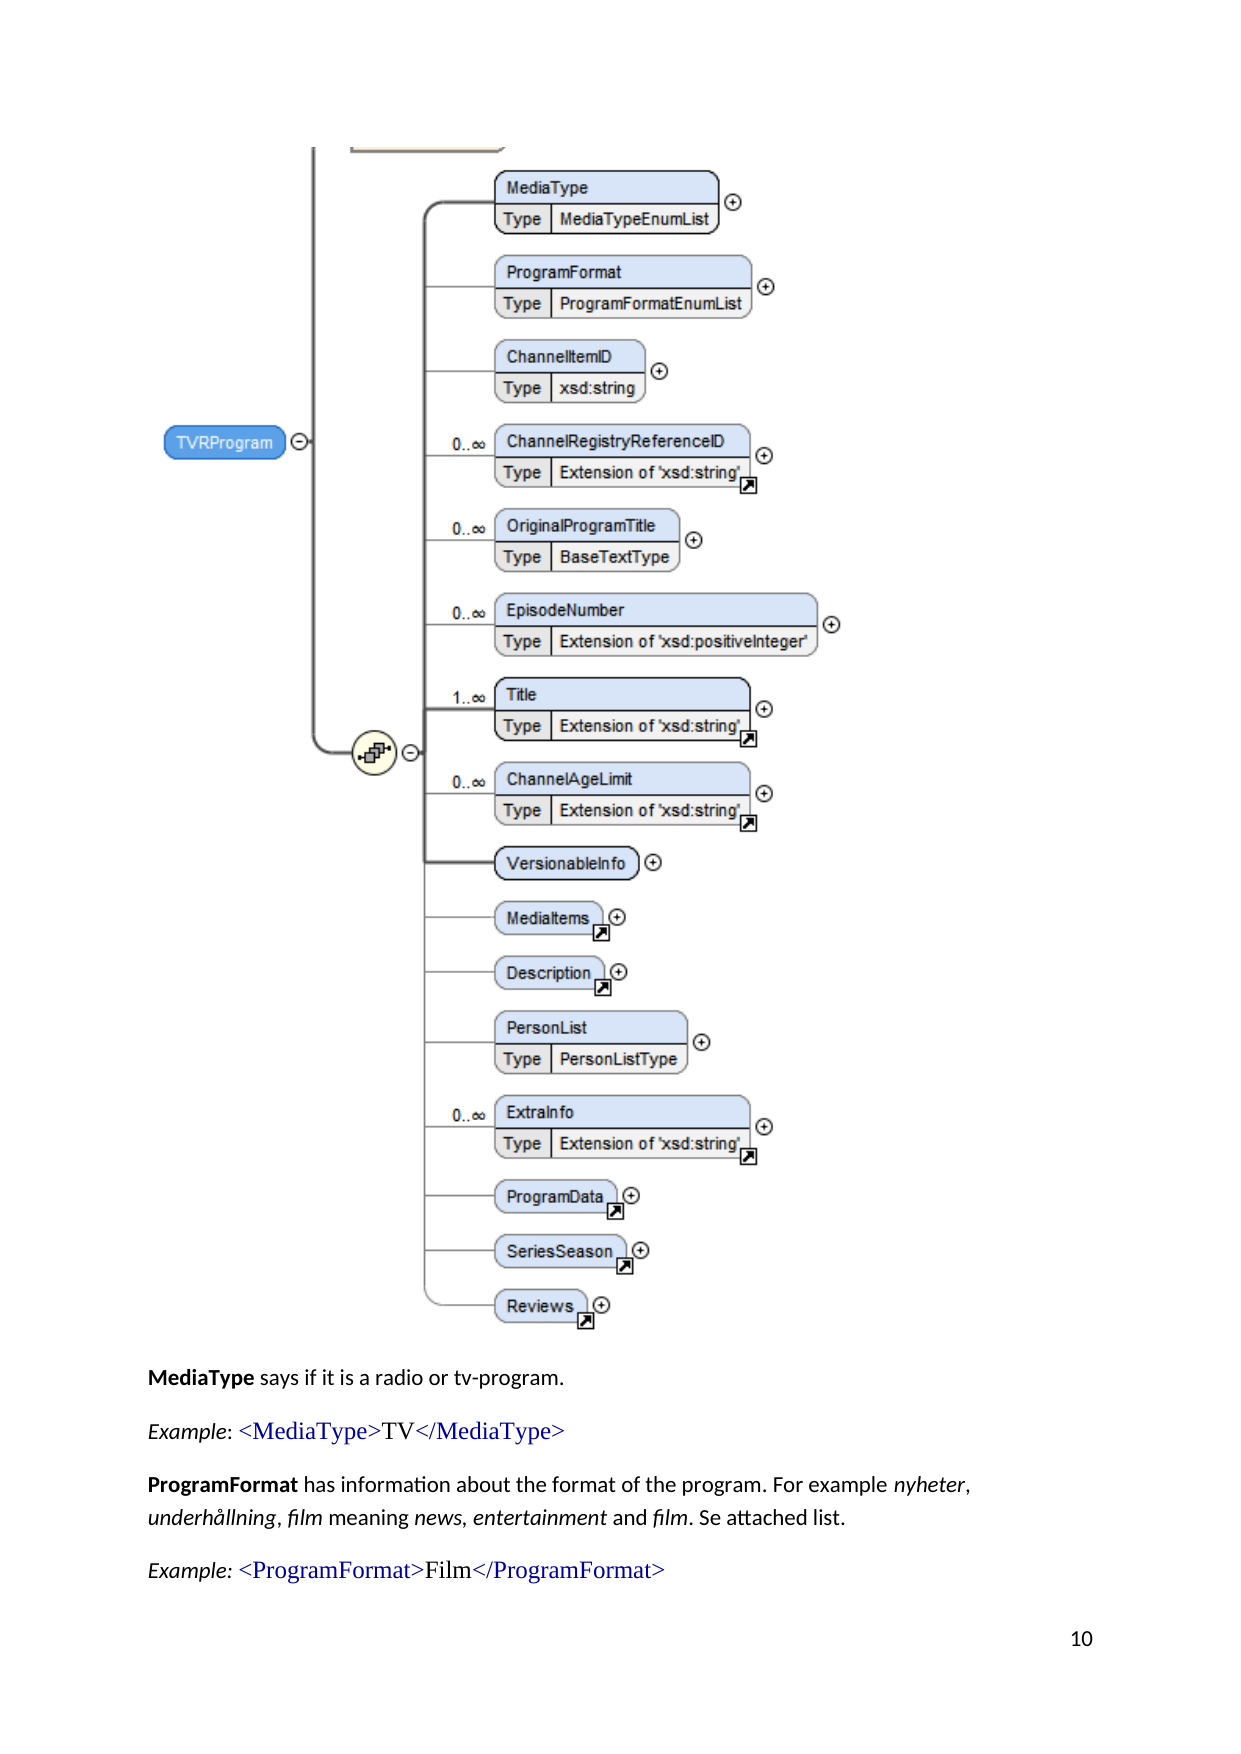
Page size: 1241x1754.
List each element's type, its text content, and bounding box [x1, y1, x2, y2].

text ProgramFormat has information about the format of the program. For example nyheter, underhållning, film meaning news, entertainment and film. Se attached list. [148, 1470, 1093, 1531]
text Example: <MediaType>TV</MediaType> [148, 1416, 1093, 1445]
text Example: <ProgramFormat>Film</ProgramFormat> [148, 1556, 1093, 1585]
text MediaType says if it is a radio or tv-program. [148, 1363, 1093, 1391]
picture [147, 147, 856, 1339]
